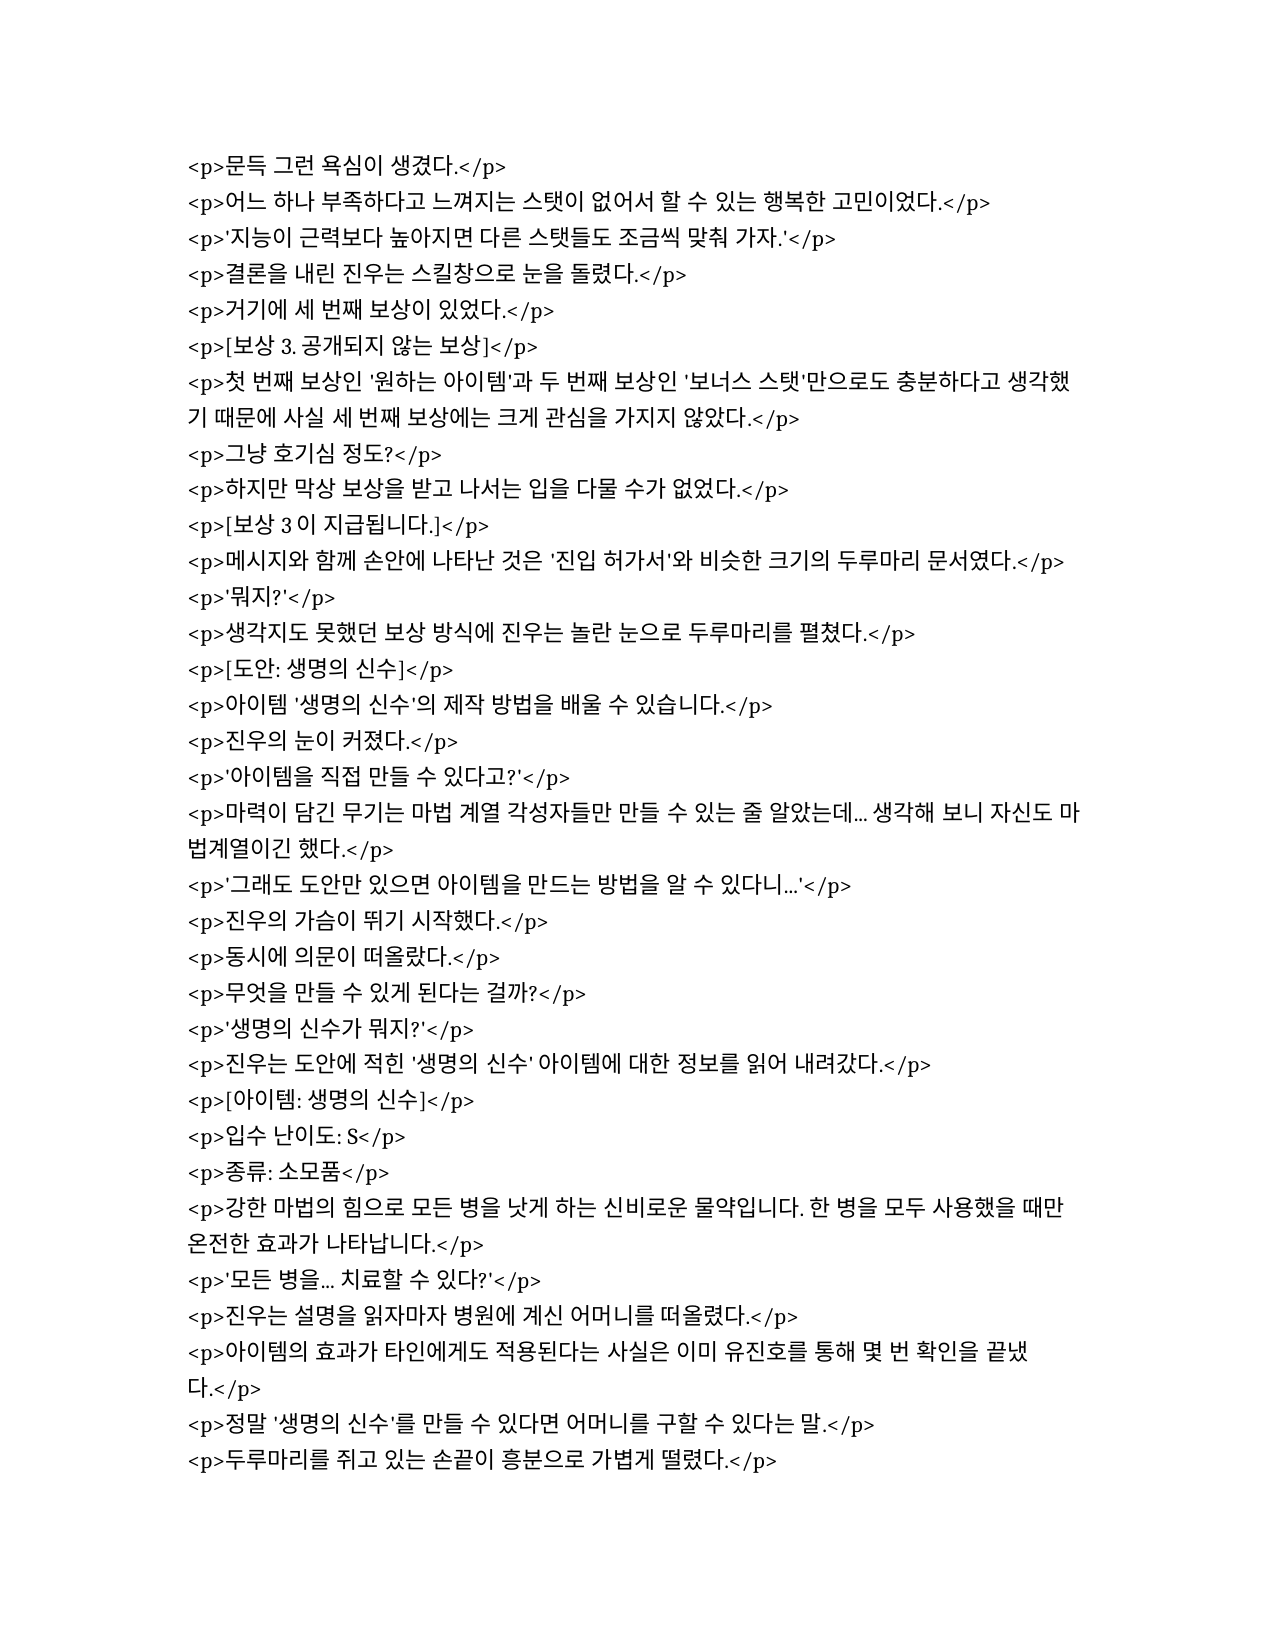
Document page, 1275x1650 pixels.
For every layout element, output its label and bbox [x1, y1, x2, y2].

text [187, 150, 1087, 1475]
